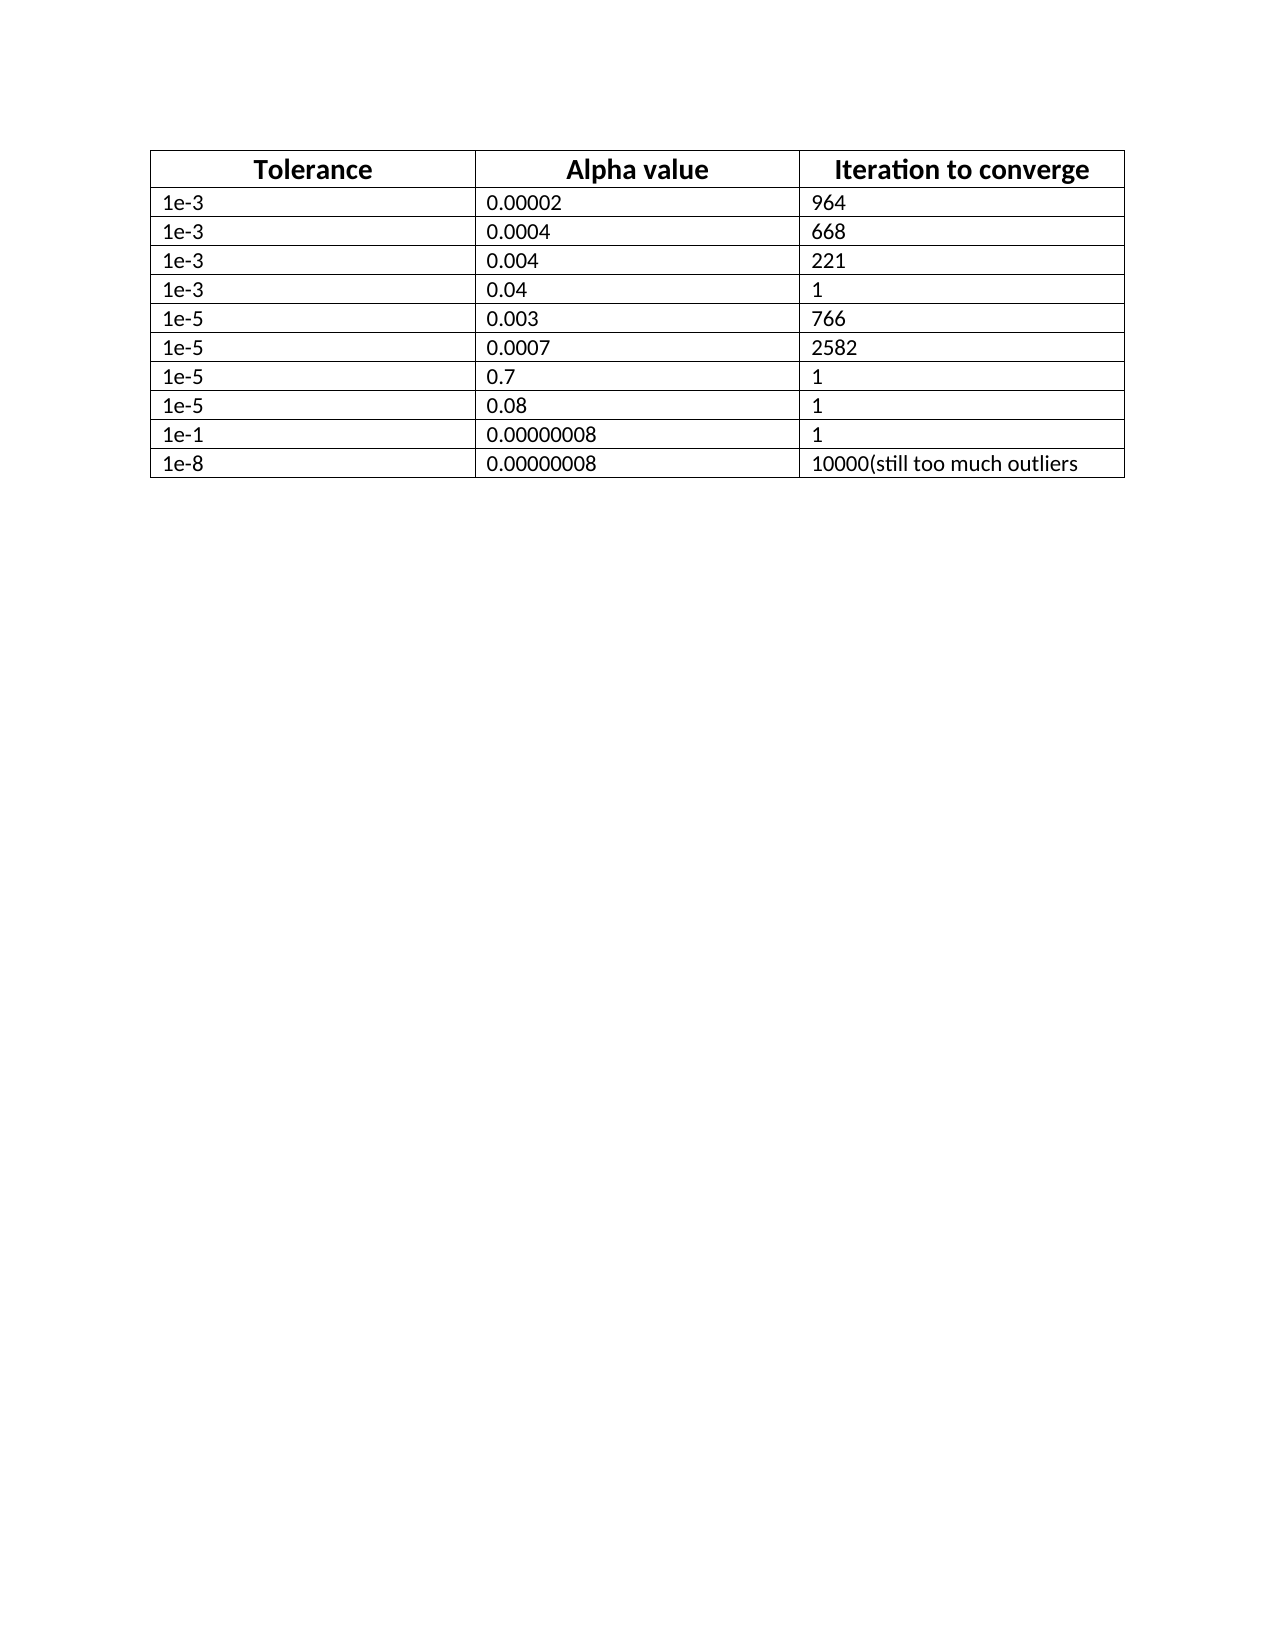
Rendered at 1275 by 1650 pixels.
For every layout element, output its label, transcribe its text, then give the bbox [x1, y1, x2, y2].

table_cell 0.00002 [476, 188, 799, 216]
table_cell 1e-8 [151, 449, 475, 477]
table_cell 1e-3 [151, 217, 475, 245]
table_cell 0.04 [476, 275, 799, 303]
table_cell 0.00000008 [476, 420, 799, 448]
table_cell 0.003 [476, 304, 799, 332]
table_cell 1e-5 [151, 362, 475, 390]
table_cell 0.7 [476, 362, 799, 390]
table_cell 1e-1 [151, 420, 475, 448]
table_cell 964 [800, 188, 1124, 216]
table_cell 1e-3 [151, 275, 475, 303]
table_cell 1e-5 [151, 391, 475, 419]
table_cell 0.08 [476, 391, 799, 419]
table_cell 1 [800, 275, 1124, 303]
table_cell 0.0004 [476, 217, 799, 245]
table_cell 668 [800, 217, 1124, 245]
table_cell 2582 [800, 333, 1124, 361]
table_cell 1e-5 [151, 304, 475, 332]
table_cell 0.00000008 [476, 449, 799, 477]
table_cell 1 [800, 362, 1124, 390]
table_cell 221 [800, 246, 1124, 274]
table_cell 766 [800, 304, 1124, 332]
table_cell 0.0007 [476, 333, 799, 361]
table_header Tolerance [151, 151, 475, 187]
table_cell 1e-3 [151, 188, 475, 216]
table_cell 1 [800, 420, 1124, 448]
table_cell 10000(still too much outliers [800, 449, 1124, 477]
table_cell 1 [800, 391, 1124, 419]
table_cell 1e-3 [151, 246, 475, 274]
table_header Iteration to converge [800, 151, 1124, 187]
table_cell 0.004 [476, 246, 799, 274]
table_cell 1e-5 [151, 333, 475, 361]
table_header Alpha value [476, 151, 799, 187]
